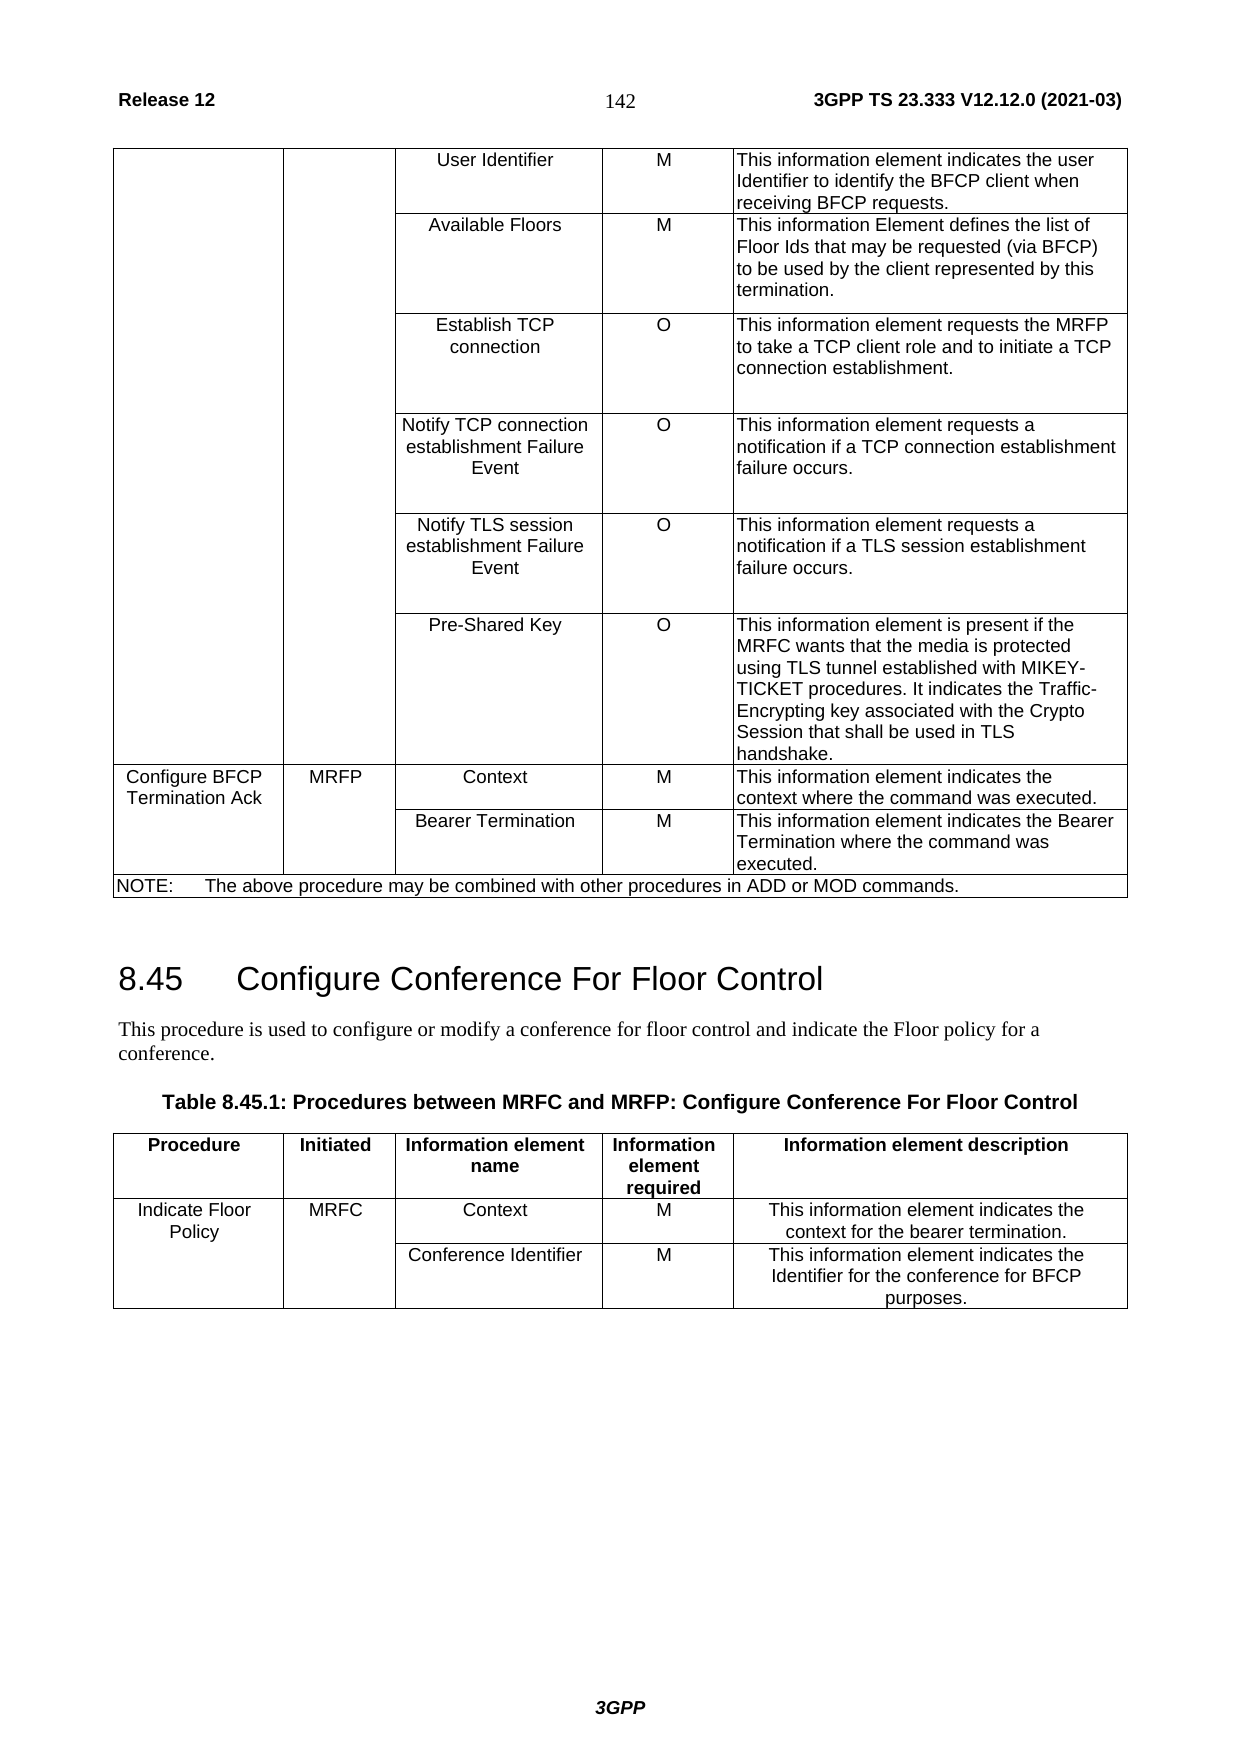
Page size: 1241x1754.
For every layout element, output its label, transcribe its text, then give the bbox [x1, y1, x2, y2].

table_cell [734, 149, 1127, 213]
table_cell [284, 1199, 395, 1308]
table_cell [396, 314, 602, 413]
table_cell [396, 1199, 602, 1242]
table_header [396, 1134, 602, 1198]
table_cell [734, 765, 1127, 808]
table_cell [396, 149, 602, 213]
text Table 8.45.1: Procedures between MRFC and MRFP: Configure Conference For Floor Control [118, 1090, 1122, 1114]
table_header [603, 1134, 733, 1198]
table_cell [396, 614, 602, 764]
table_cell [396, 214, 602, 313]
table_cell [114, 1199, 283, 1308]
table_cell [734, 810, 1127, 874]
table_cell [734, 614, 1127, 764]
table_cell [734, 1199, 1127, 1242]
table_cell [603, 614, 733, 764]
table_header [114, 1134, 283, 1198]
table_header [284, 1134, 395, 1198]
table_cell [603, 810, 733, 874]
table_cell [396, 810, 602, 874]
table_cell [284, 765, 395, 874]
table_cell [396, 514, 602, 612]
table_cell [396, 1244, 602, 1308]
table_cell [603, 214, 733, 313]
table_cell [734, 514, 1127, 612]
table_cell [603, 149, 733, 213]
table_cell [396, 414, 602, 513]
subtitle 8.45 Configure Conference For Floor Control [118, 959, 1122, 998]
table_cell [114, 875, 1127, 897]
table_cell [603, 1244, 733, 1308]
text This procedure is used to configure or modify a conference for floor control and indicate the Floor policy for a conference. [118, 1017, 1122, 1065]
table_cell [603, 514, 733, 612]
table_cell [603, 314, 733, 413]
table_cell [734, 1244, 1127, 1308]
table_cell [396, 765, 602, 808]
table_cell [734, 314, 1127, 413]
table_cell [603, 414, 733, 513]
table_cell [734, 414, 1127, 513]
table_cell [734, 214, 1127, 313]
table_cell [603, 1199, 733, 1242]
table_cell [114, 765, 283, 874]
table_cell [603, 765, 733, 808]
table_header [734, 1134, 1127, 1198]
